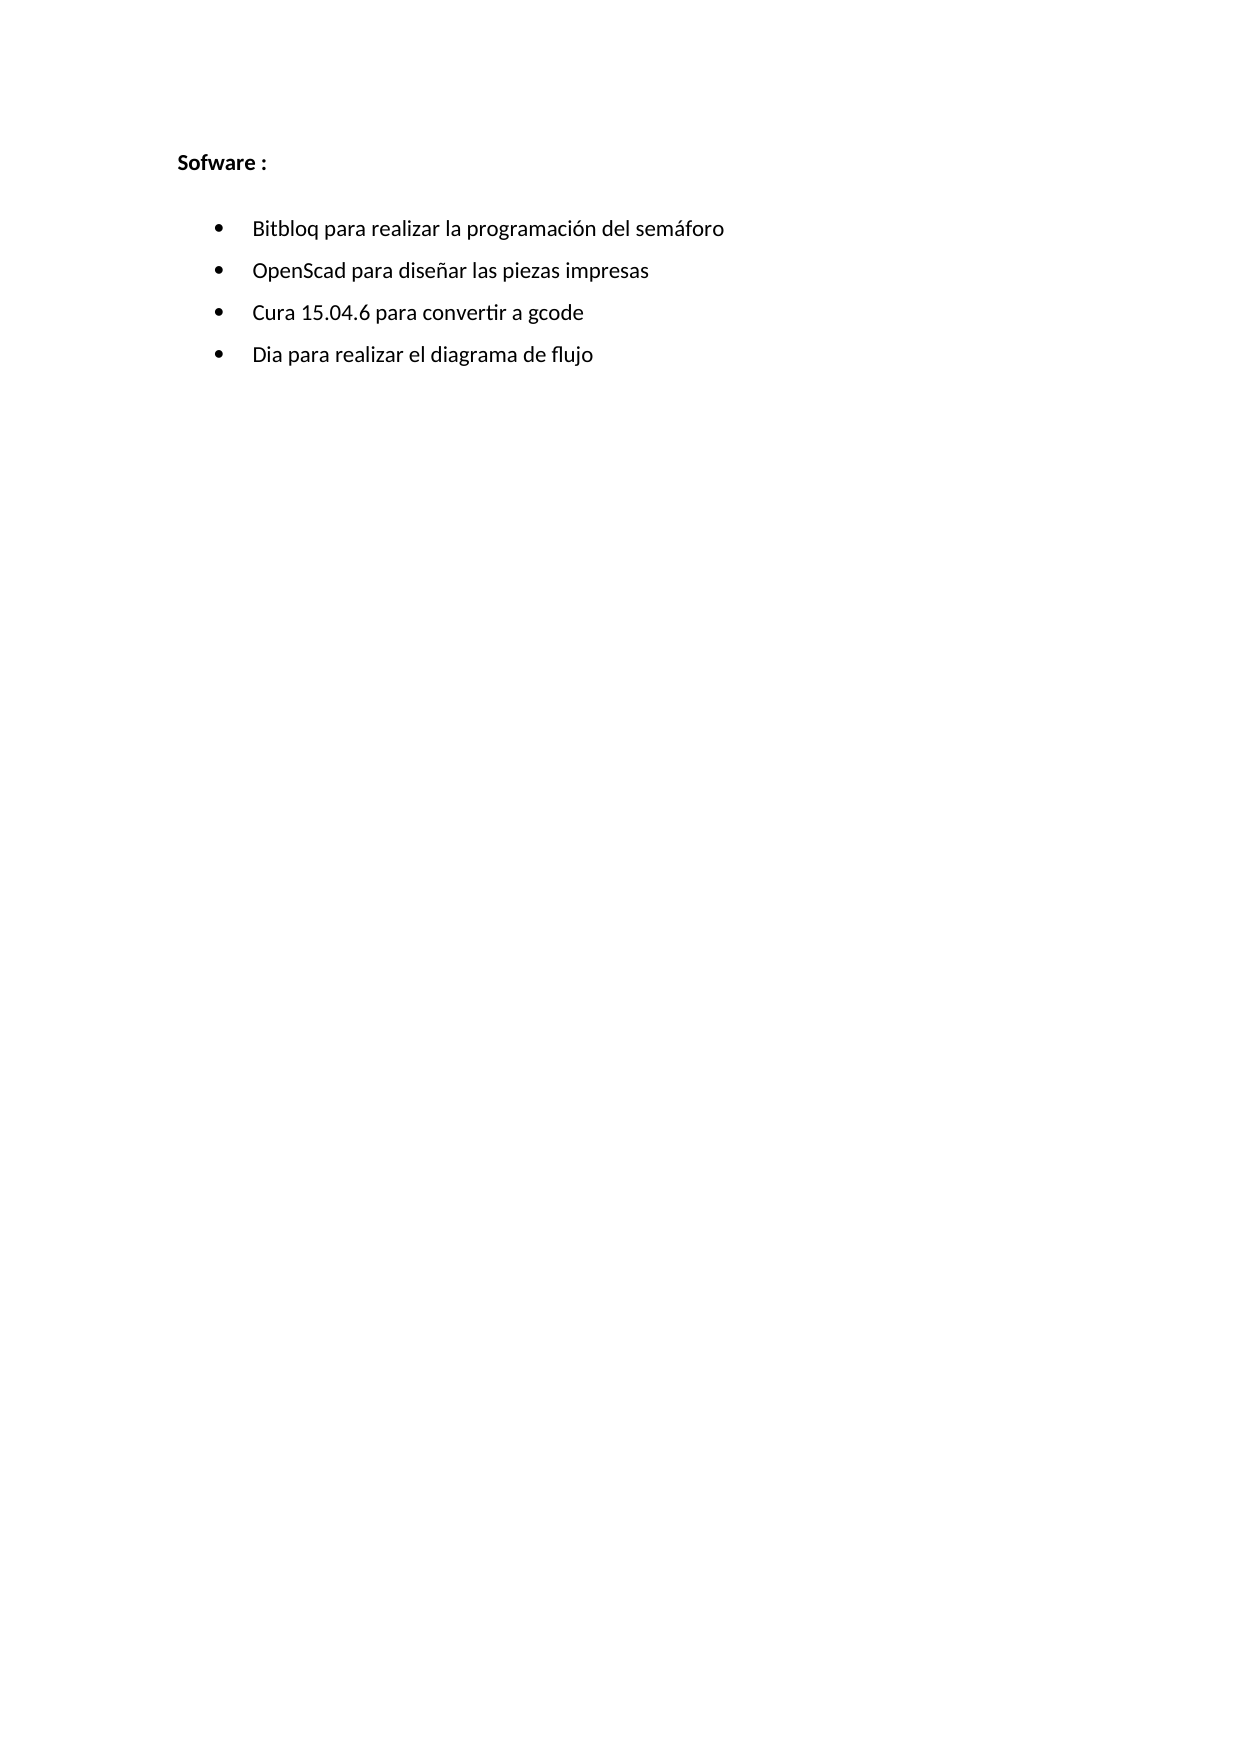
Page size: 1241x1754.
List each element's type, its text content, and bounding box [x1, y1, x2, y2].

list Cura 15.04.6 para convertir a gcode [215, 298, 1063, 327]
list Dia para realizar el diagrama de flujo [215, 341, 1063, 368]
text Sofware : [177, 148, 1063, 176]
list OpenScad para diseñar las piezas impresas [215, 257, 1063, 284]
list Bitbloq para realizar la programación del semáforo [215, 214, 1063, 243]
